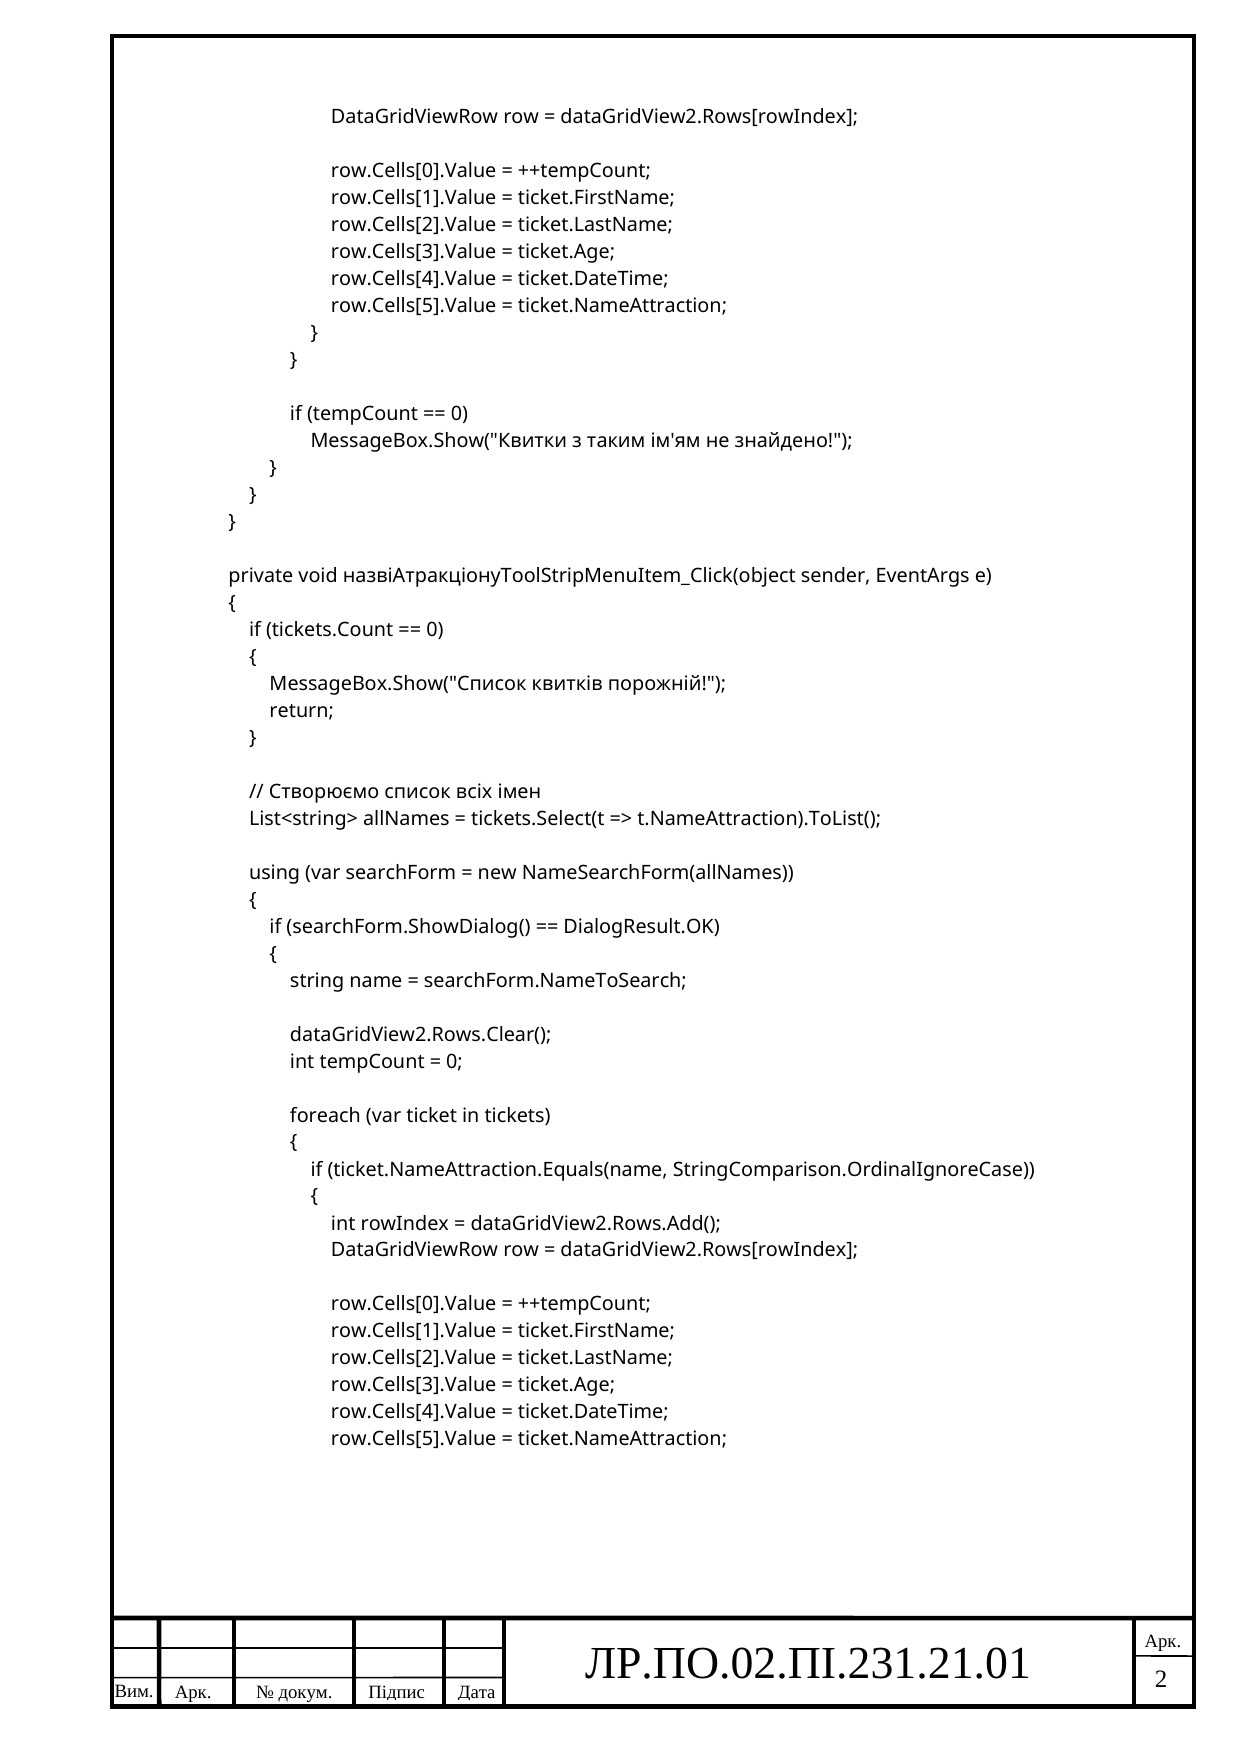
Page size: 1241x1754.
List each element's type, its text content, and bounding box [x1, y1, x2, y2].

text row.Cells[2].Value = ticket.LastName; [187, 1344, 1162, 1371]
text row.Cells[1].Value = ticket.FirstName; [187, 183, 1162, 211]
text } [187, 507, 1162, 534]
text { [187, 1182, 1162, 1209]
text if (searchForm.ShowDialog() == DialogResult.OK) [187, 912, 1162, 939]
text row.Cells[0].Value = ++tempCount; [187, 1290, 1162, 1317]
text dataGridView2.Rows.Clear(); [187, 1020, 1162, 1047]
text List<string> allNames = tickets.Select(t => t.NameAttraction).ToList(); [187, 804, 1162, 831]
text row.Cells[3].Value = ticket.Age; [187, 1371, 1162, 1398]
text if (tickets.Count == 0) [187, 615, 1162, 642]
text if (ticket.NameAttraction.Equals(name, StringComparison.OrdinalIgnoreCase)) [187, 1155, 1162, 1182]
text } [187, 345, 1162, 372]
text // Створюємо список всіх імен [187, 777, 1162, 804]
text } [187, 480, 1162, 507]
text } [187, 318, 1162, 345]
text DataGridViewRow row = dataGridView2.Rows[rowIndex]; [187, 1236, 1162, 1263]
text int tempCount = 0; [187, 1047, 1162, 1074]
text DataGridViewRow row = dataGridView2.Rows[rowIndex]; [187, 103, 1162, 129]
text MessageBox.Show("Квитки з таким ім'ям не знайдено!"); [187, 426, 1162, 453]
text } [187, 453, 1162, 480]
text { [187, 1128, 1162, 1155]
text row.Cells[5].Value = ticket.NameAttraction; [187, 291, 1162, 318]
text { [187, 885, 1162, 912]
text { [187, 939, 1162, 966]
text row.Cells[4].Value = ticket.DateTime; [187, 264, 1162, 291]
text string name = searchForm.NameToSearch; [187, 966, 1162, 993]
text if (tempCount == 0) [187, 399, 1162, 426]
text foreach (var ticket in tickets) [187, 1101, 1162, 1128]
text { [187, 588, 1162, 615]
text return; [187, 696, 1162, 723]
text row.Cells[3].Value = ticket.Age; [187, 237, 1162, 264]
text private void назвіАтракціонуToolStripMenuItem_Click(object sender, EventArgs e) [187, 561, 1162, 588]
text row.Cells[5].Value = ticket.NameAttraction; [187, 1424, 1162, 1452]
text row.Cells[4].Value = ticket.DateTime; [187, 1398, 1162, 1424]
text row.Cells[0].Value = ++tempCount; [187, 157, 1162, 183]
text int rowIndex = dataGridView2.Rows.Add(); [187, 1209, 1162, 1236]
text using (var searchForm = new NameSearchForm(allNames)) [187, 858, 1162, 885]
text } [187, 723, 1162, 750]
text MessageBox.Show("Список квитків порожній!"); [187, 669, 1162, 696]
text row.Cells[1].Value = ticket.FirstName; [187, 1317, 1162, 1344]
text { [187, 642, 1162, 669]
text row.Cells[2].Value = ticket.LastName; [187, 211, 1162, 237]
